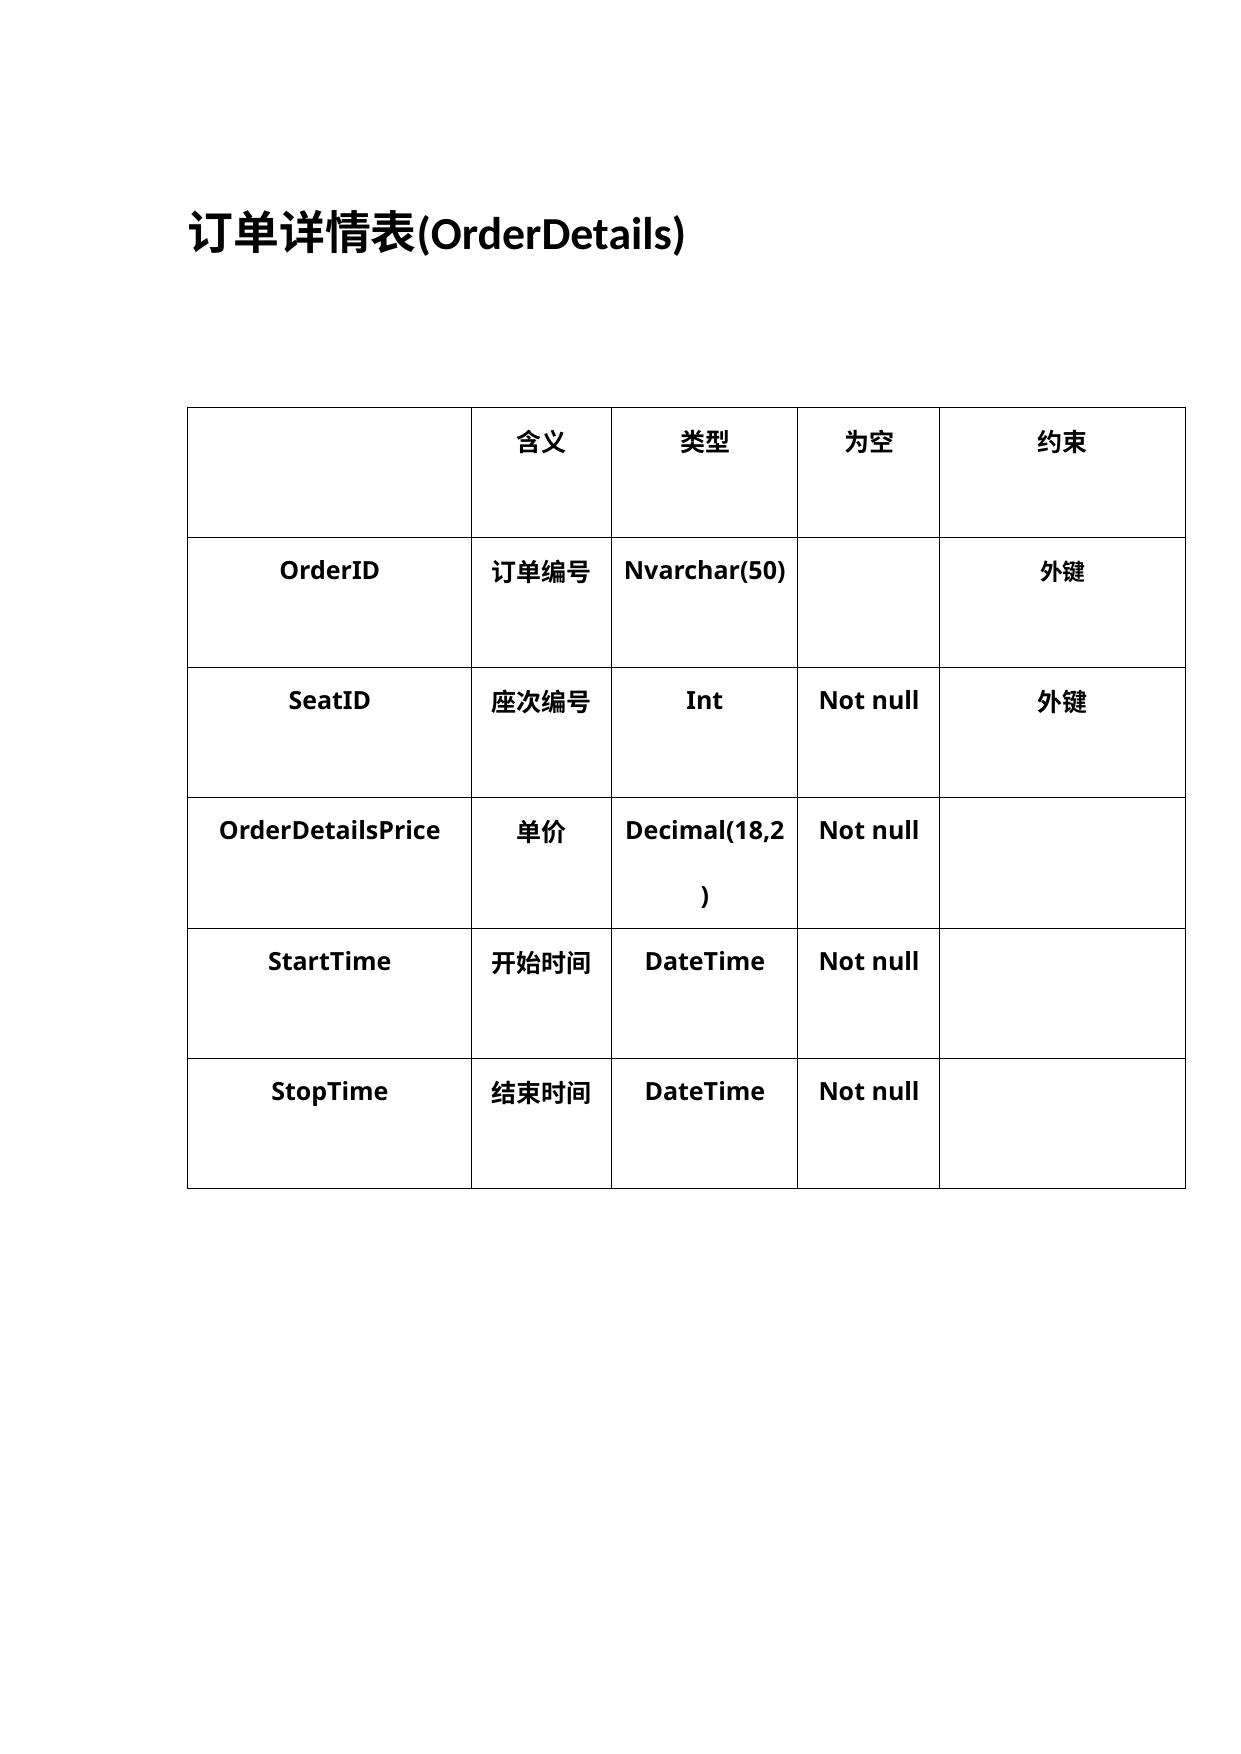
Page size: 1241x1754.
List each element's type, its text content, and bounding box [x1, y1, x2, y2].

table_cell 外键 [940, 538, 1185, 667]
table_cell Not null [798, 1059, 939, 1188]
subtitle 订单详情表(OrderDetails) [187, 181, 1053, 279]
table_cell Int [612, 668, 797, 797]
table_cell StopTime [188, 1059, 471, 1188]
table_cell DateTime [612, 1059, 797, 1188]
table_cell OrderDetailsPrice [188, 798, 471, 928]
table_cell 订单编号 [472, 538, 611, 667]
table_cell SeatID [188, 668, 471, 797]
table_cell [940, 1059, 1185, 1188]
table_header [188, 408, 471, 537]
table_header 含义 [472, 408, 611, 537]
table_cell 单价 [472, 798, 611, 928]
table_cell Not null [798, 798, 939, 928]
table_cell StartTime [188, 929, 471, 1058]
table_cell OrderID [188, 538, 471, 667]
table_cell 外键 [940, 668, 1185, 797]
table_cell Not null [798, 668, 939, 797]
table_header 类型 [612, 408, 797, 537]
table_cell [798, 538, 939, 667]
table_cell [940, 798, 1185, 928]
table_cell 开始时间 [472, 929, 611, 1058]
table_header 为空 [798, 408, 939, 537]
table_cell [940, 929, 1185, 1058]
table_cell 结束时间 [472, 1059, 611, 1188]
table_cell Nvarchar(50) [612, 538, 797, 667]
table_cell 座次编号 [472, 668, 611, 797]
table_cell DateTime [612, 929, 797, 1058]
table_cell Decimal(18,2) [612, 798, 797, 928]
table_header 约束 [940, 408, 1185, 537]
table_cell Not null [798, 929, 939, 1058]
